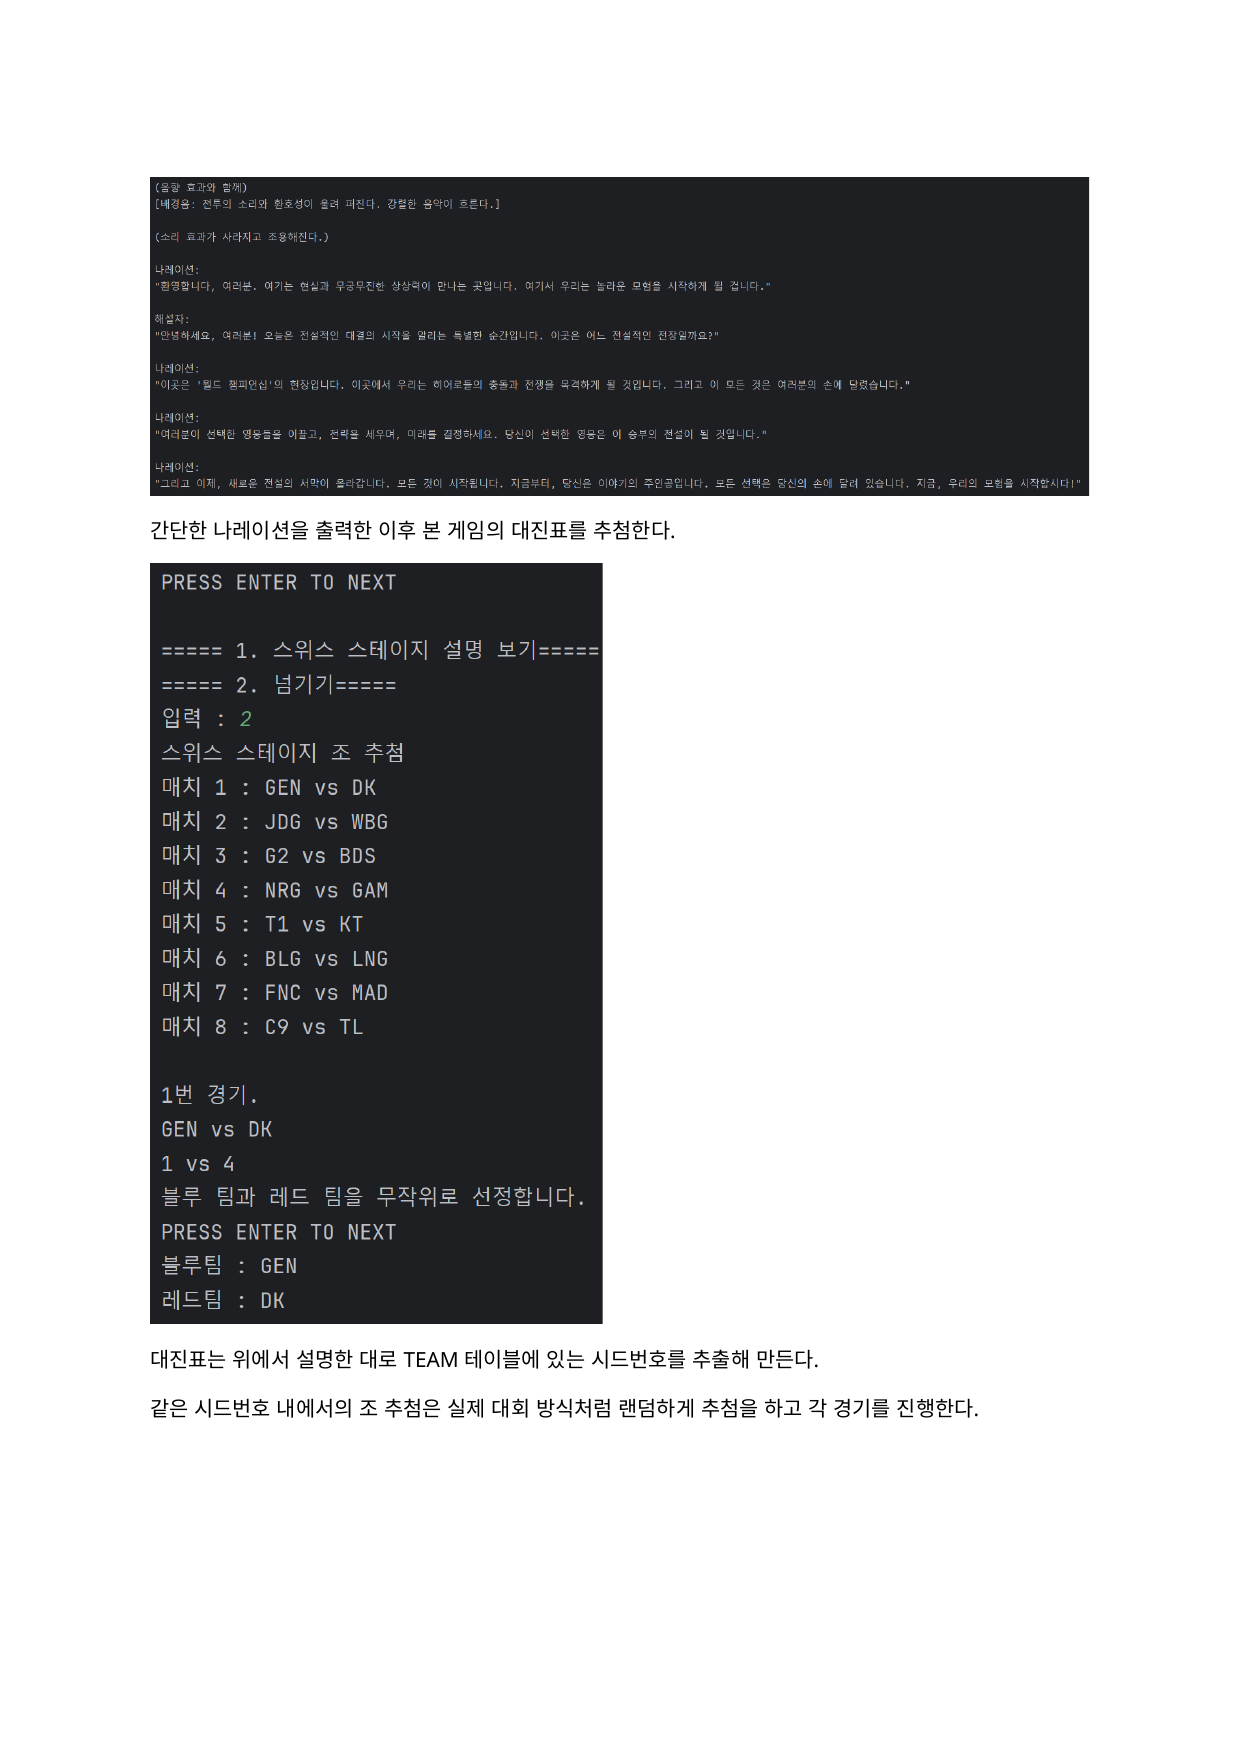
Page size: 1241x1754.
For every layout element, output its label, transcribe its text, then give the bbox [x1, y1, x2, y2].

text 간단한 나레이션을 출력한 이후 본 게임의 대진표를 추첨한다. [150, 514, 1090, 544]
text 같은 시드번호 내에서의 조 추첨은 실제 대회 방식처럼 랜덤하게 추첨을 하고 각 경기를 진행한다. [150, 1392, 1090, 1423]
picture [150, 177, 1090, 496]
text 대진표는 위에서 설명한 대로 TEAM 테이블에 있는 시드번호를 추출해 만든다. [150, 1343, 1090, 1373]
picture [150, 563, 603, 1324]
